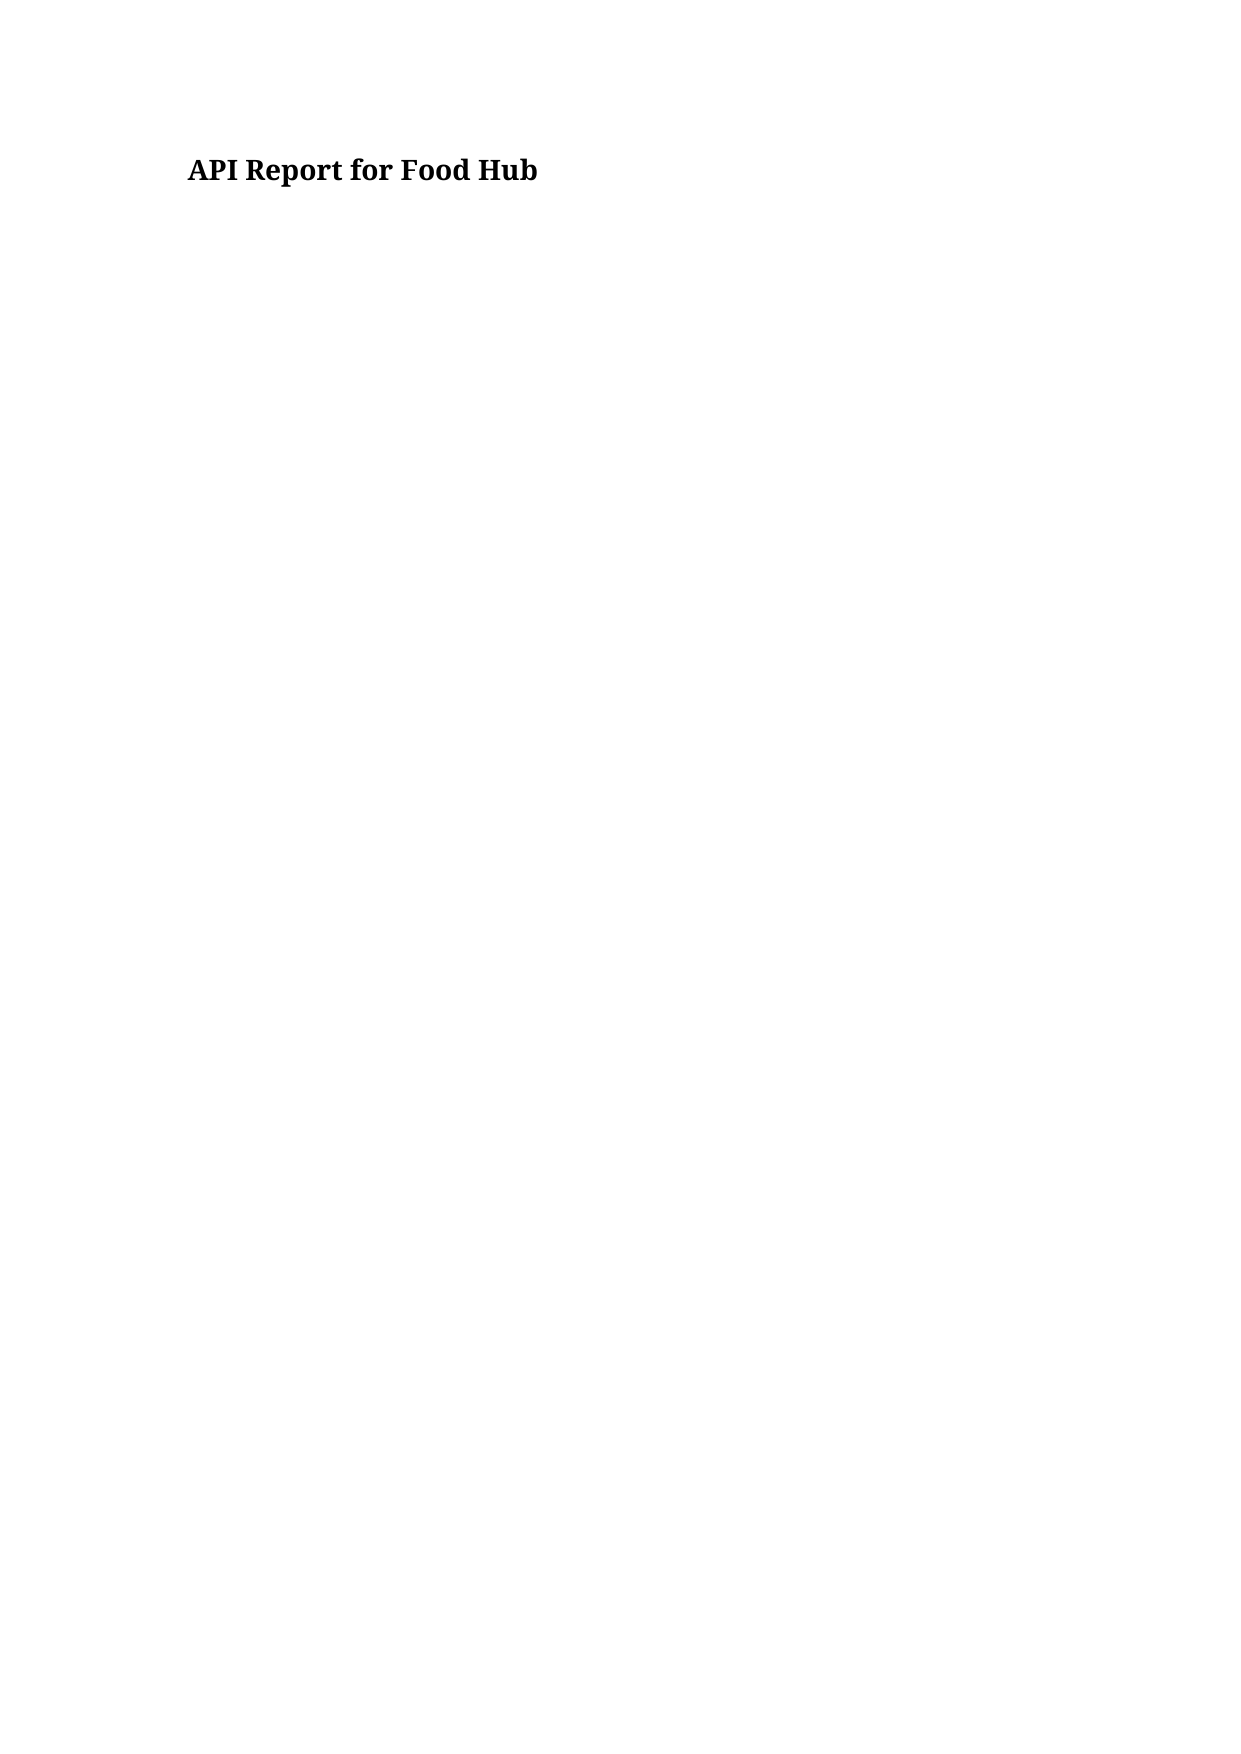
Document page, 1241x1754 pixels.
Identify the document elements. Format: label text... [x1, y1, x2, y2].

subtitle API Report for Food Hub [187, 150, 1053, 188]
